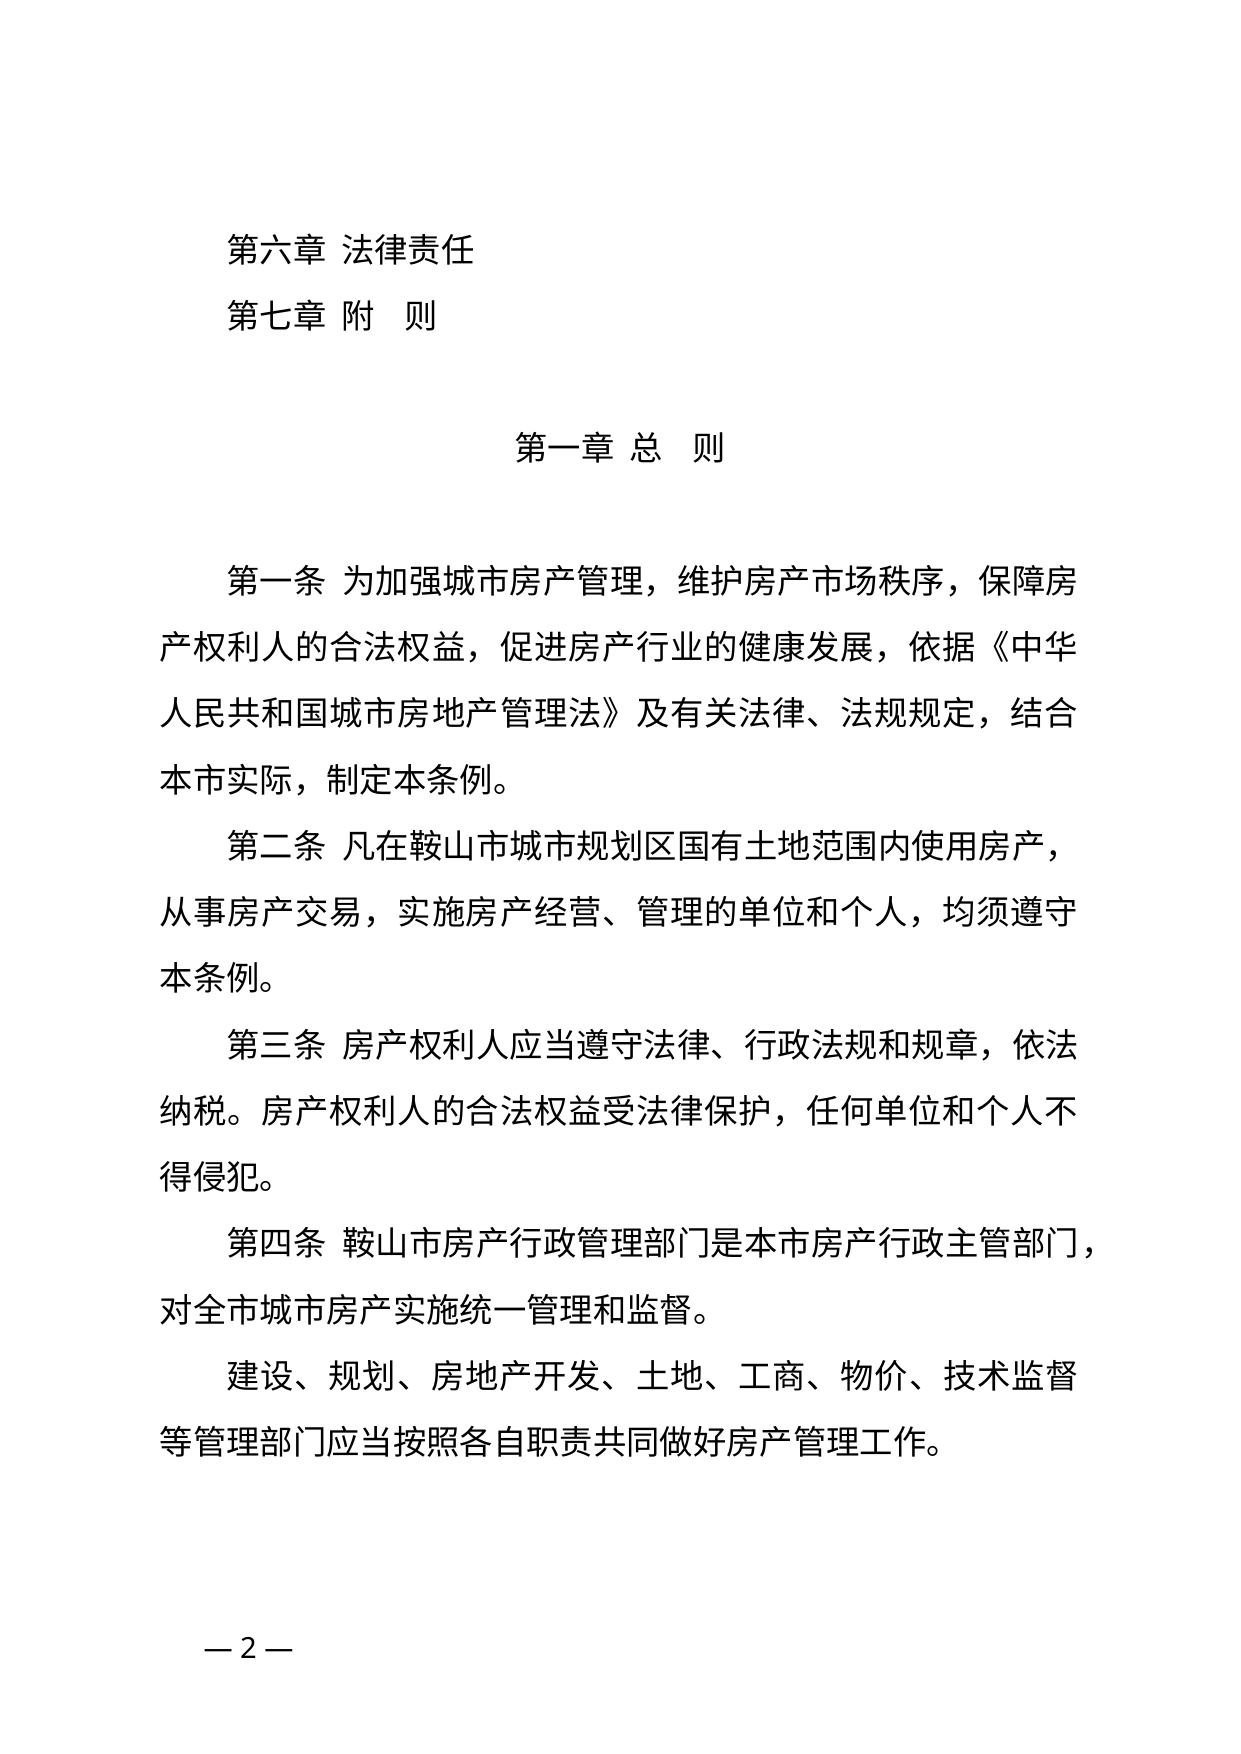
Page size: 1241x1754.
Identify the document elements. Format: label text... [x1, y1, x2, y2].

text 第七章 附 则 [159, 281, 1081, 347]
text 建设、规划、房地产开发、土地、工商、物价、技术监督等管理部门应当按照各自职责共同做好房产管理工作。 [159, 1341, 1081, 1473]
text 第一条 为加强城市房产管理，维护房产市场秩序，保障房产权利人的合法权益，促进房产行业的健康发展，依据《中华人民共和国城市房地产管理法》及有关法律、法规规定，结合本市实际，制定本条例。 [159, 546, 1081, 811]
text 第四条 鞍山市房产行政管理部门是本市房产行政主管部门，对全市城市房产实施统一管理和监督。 [159, 1208, 1081, 1341]
text 第六章 法律责任 [159, 214, 1081, 281]
subtitle 第一章 总 则 [159, 413, 1081, 479]
text 第二条 凡在鞍山市城市规划区国有土地范围内使用房产，从事房产交易，实施房产经营、管理的单位和个人，均须遵守本条例。 [159, 811, 1081, 1009]
text 第三条 房产权利人应当遵守法律、行政法规和规章，依法纳税。房产权利人的合法权益受法律保护，任何单位和个人不得侵犯。 [159, 1009, 1081, 1208]
